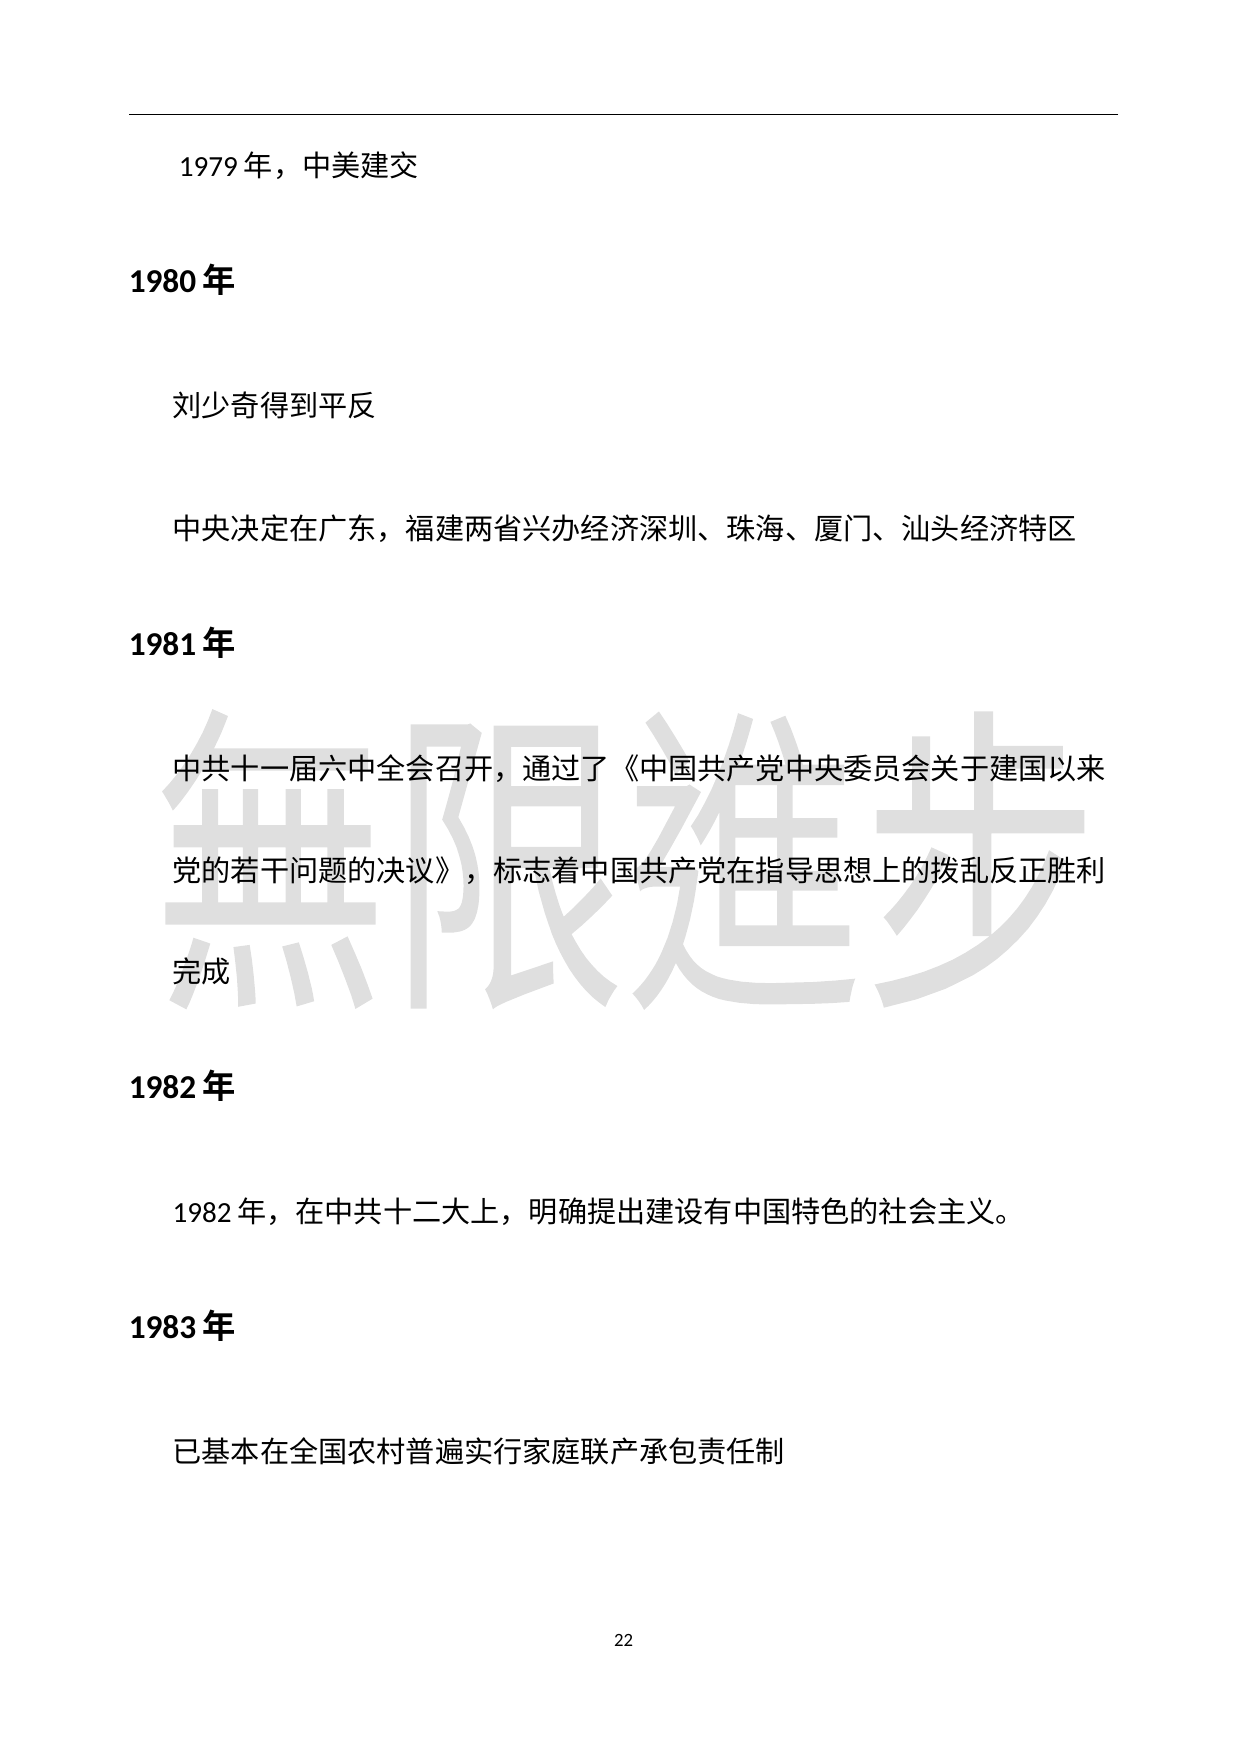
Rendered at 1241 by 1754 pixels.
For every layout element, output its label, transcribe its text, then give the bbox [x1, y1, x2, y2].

subtitle 1982年 [128, 1050, 1118, 1118]
subtitle 中央决定在广东，福建两省兴办经济深圳、珠海、厦门、汕头经济特区 [172, 492, 1118, 560]
subtitle 刘少奇得到平反 [172, 369, 1118, 437]
subtitle 1981年 [128, 607, 1118, 674]
subtitle 1979年，中美建交 [172, 129, 1118, 197]
subtitle 中共十一届六中全会召开，通过了《中国共产党中央委员会关于建国以来党的若干问题的决议》，标志着中国共产党在指导思想上的拨乱反正胜利完成 [172, 732, 1118, 1004]
subtitle 1980年 [128, 243, 1118, 311]
subtitle 已基本在全国农村普遍实行家庭联产承包责任制 [172, 1416, 1118, 1484]
subtitle 1983年 [128, 1290, 1118, 1358]
subtitle 1982年，在中共十二大上，明确提出建设有中国特色的社会主义。 [172, 1176, 1118, 1244]
